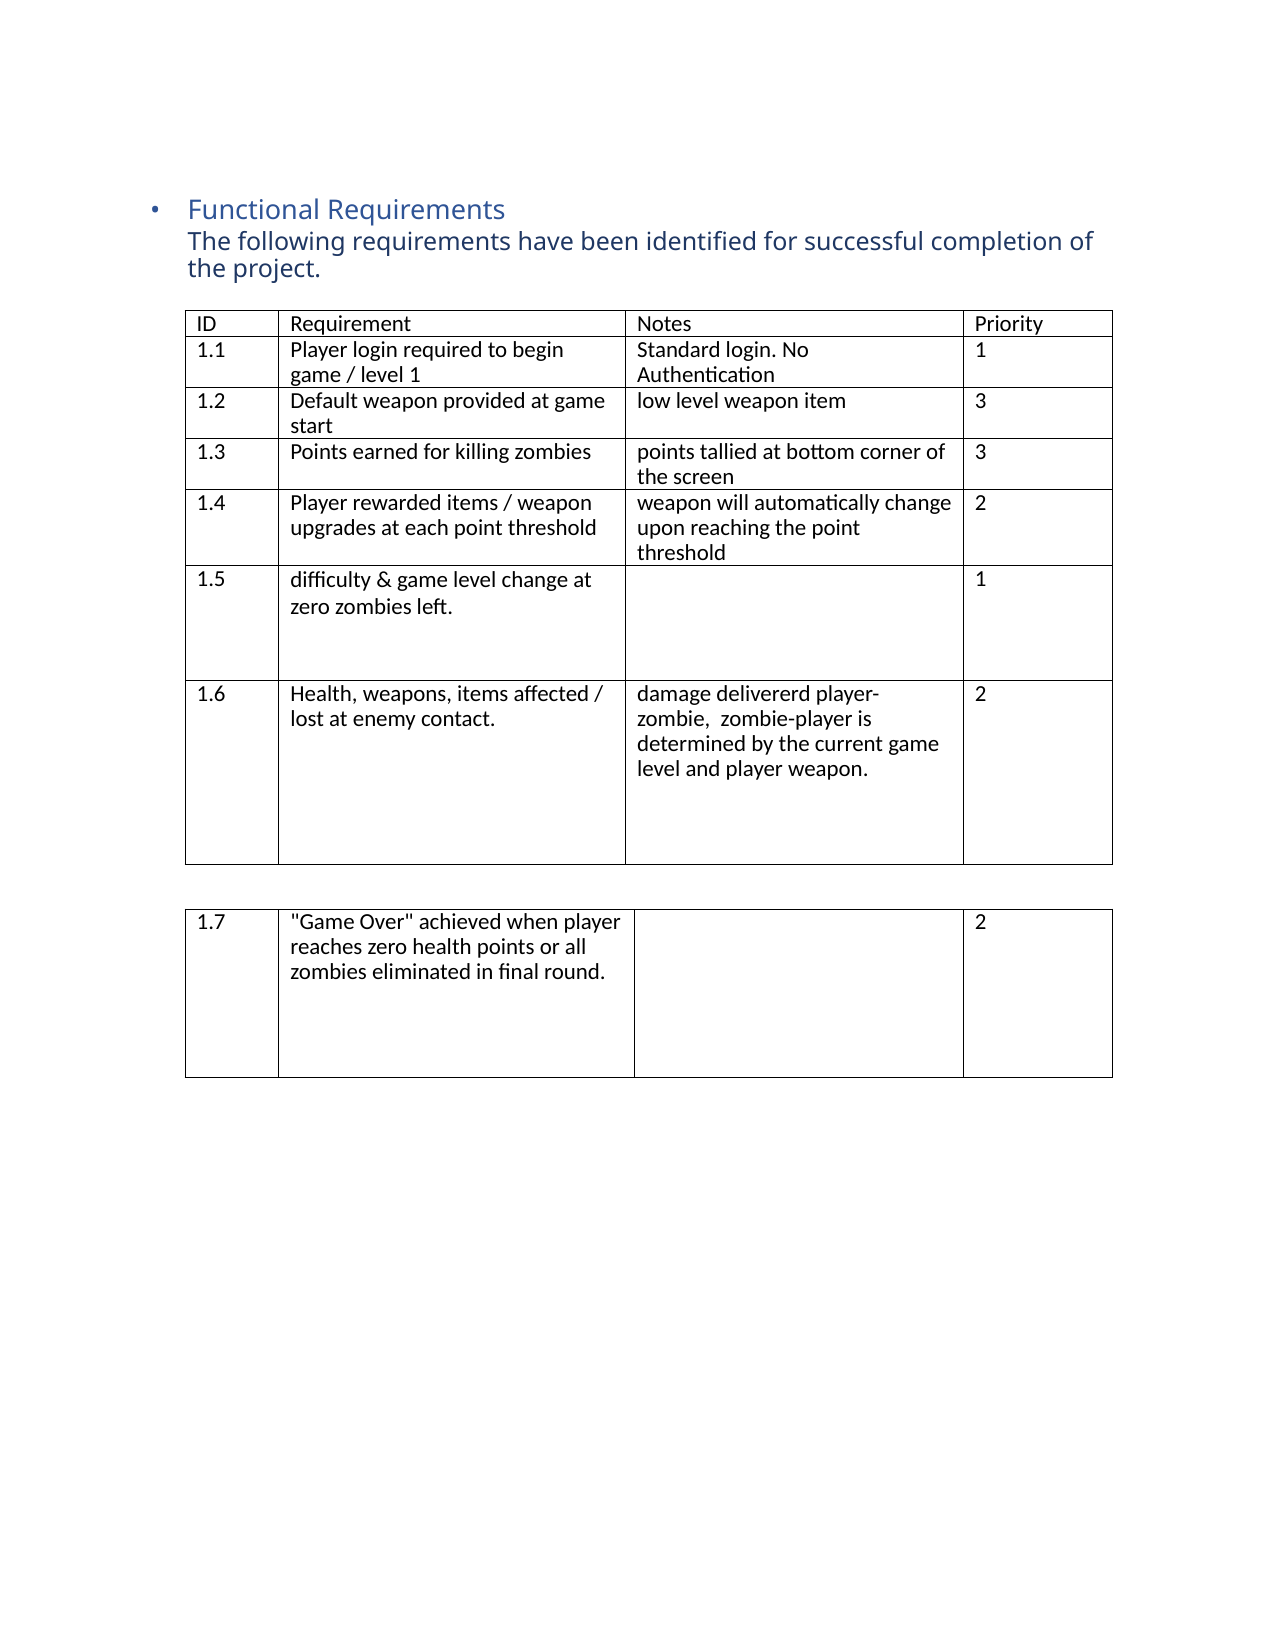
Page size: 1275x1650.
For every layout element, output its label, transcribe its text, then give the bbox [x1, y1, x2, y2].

table_cell 3 [964, 439, 1112, 489]
table_cell Points earned for killing zombies [279, 439, 625, 489]
table_header 1.7 [186, 910, 278, 1077]
table_cell 1.2 [186, 388, 278, 438]
table_cell Default weapon provided at game start [279, 388, 625, 438]
table_cell 1.1 [186, 337, 278, 387]
table_cell damage delivererd player-zombie, zombie-player is determined by the current game level and player weapon. [626, 681, 963, 864]
table_cell 1 [964, 566, 1112, 680]
table_header Notes [626, 311, 963, 336]
table_cell [626, 566, 963, 680]
table_cell difficulty & game level change at zero zombies left. [279, 566, 625, 680]
table_cell 1.4 [186, 490, 278, 565]
table_cell 1 [964, 337, 1112, 387]
table_cell 1.5 [186, 566, 278, 680]
table_cell Player login required to begin game / level 1 [279, 337, 625, 387]
list Functional Requirements [150, 198, 1125, 225]
table_cell Player rewarded items / weapon upgrades at each point threshold [279, 490, 625, 565]
table_cell Standard login. No Authentication [626, 337, 963, 387]
table_cell 1.6 [186, 681, 278, 864]
table_header ID [186, 311, 278, 336]
table_cell 2 [964, 681, 1112, 864]
table_cell 3 [964, 388, 1112, 438]
table_cell Health, weapons, items affected / lost at enemy contact. [279, 681, 625, 864]
table_cell 1.3 [186, 439, 278, 489]
table_cell weapon will automatically change upon reaching the point threshold [626, 490, 963, 565]
table_header Requirement [279, 311, 625, 336]
table_header "Game Over" achieved when player reaches zero health points or all zombies eliminated in final round. [279, 910, 634, 1077]
table_cell 2 [964, 490, 1112, 565]
table_header 2 [964, 910, 1112, 1077]
table_header Priority [964, 311, 1112, 336]
table_cell low level weapon item [626, 388, 963, 438]
text The following requirements have been identified for successful completion of the project. [187, 229, 1125, 310]
table_cell points tallied at bottom corner of the screen [626, 439, 963, 489]
table_header [635, 910, 963, 1077]
